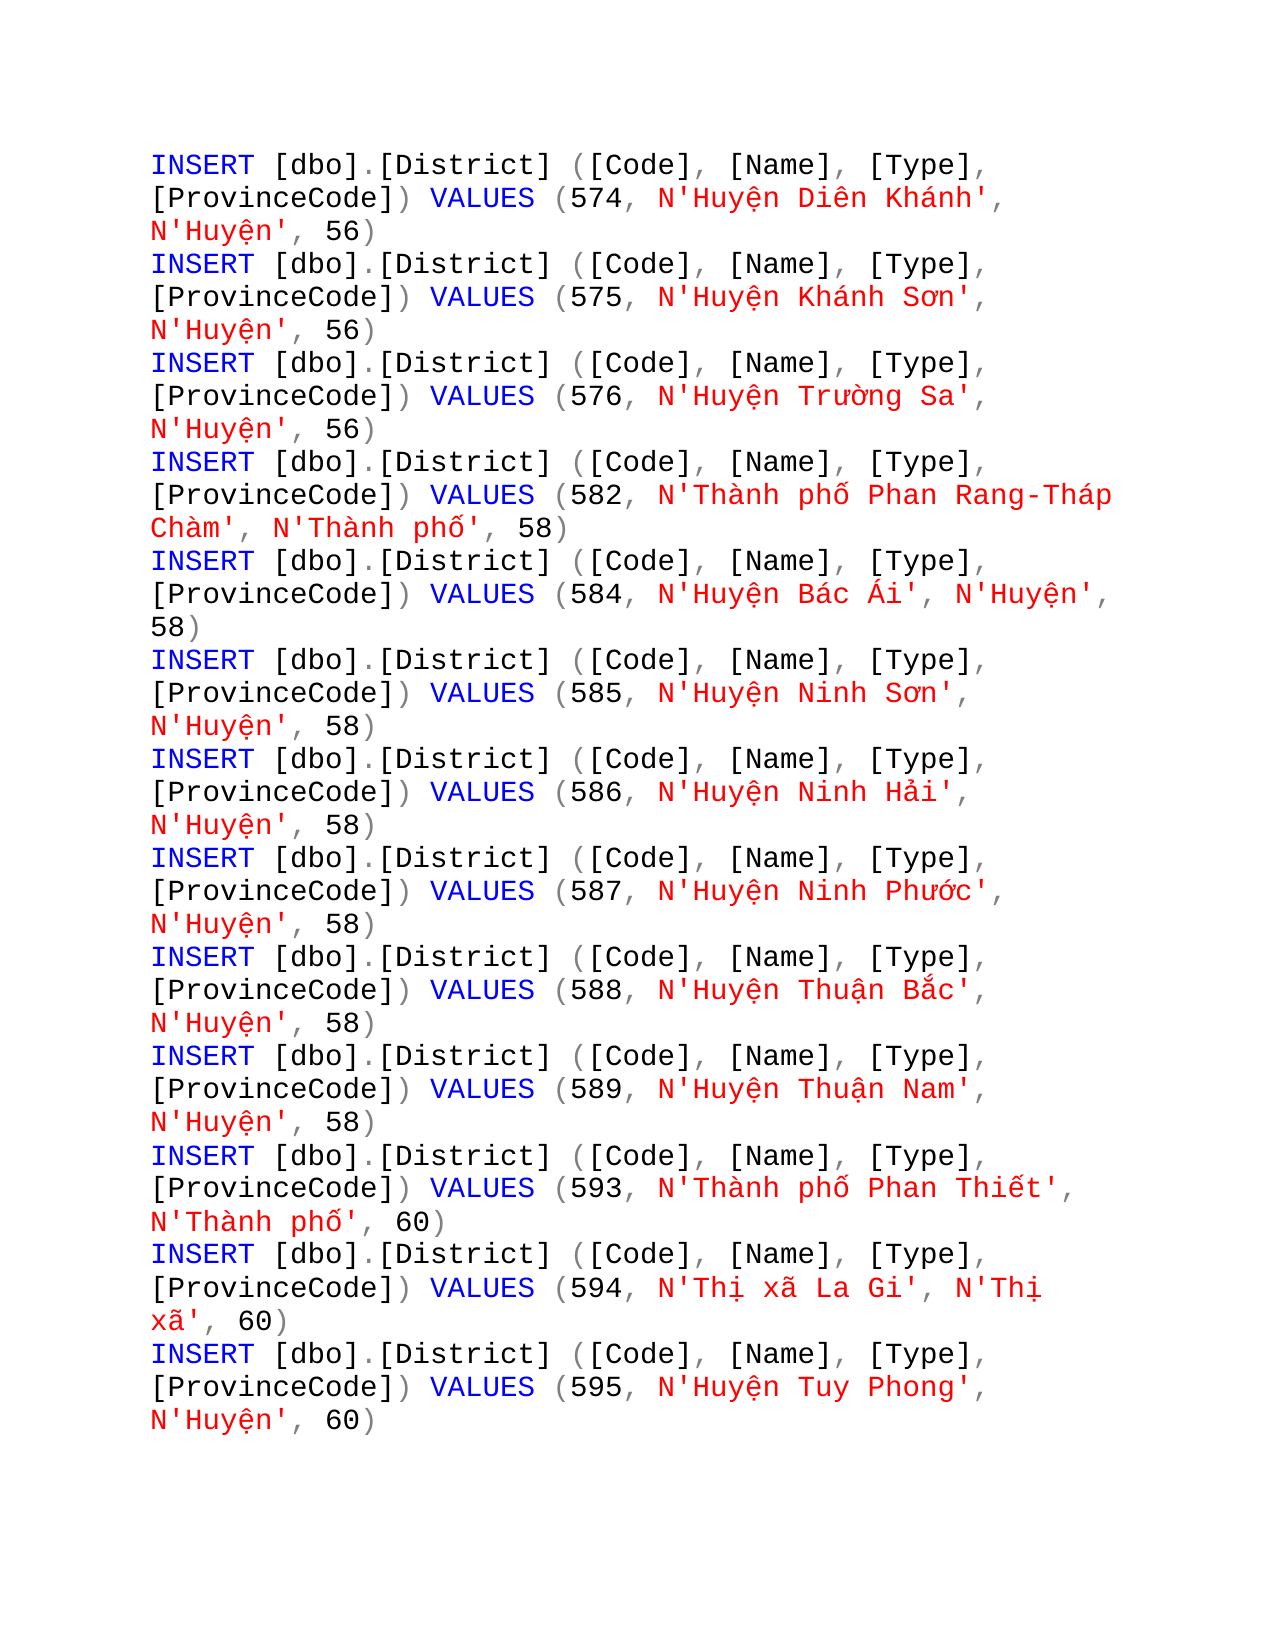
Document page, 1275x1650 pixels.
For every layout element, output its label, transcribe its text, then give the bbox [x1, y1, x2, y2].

text INSERT [dbo].[District] ([Code], [Name], [Type], [ProvinceCode]) VALUES (594, N'Thị xã La Gi', N'Thị xã', 60) [150, 1240, 1125, 1339]
text INSERT [dbo].[District] ([Code], [Name], [Type], [ProvinceCode]) VALUES (589, N'Huyện Thuận Nam', N'Huyện', 58) [150, 1042, 1125, 1141]
text INSERT [dbo].[District] ([Code], [Name], [Type], [ProvinceCode]) VALUES (574, N'Huyện Diên Khánh', N'Huyện', 56) [150, 150, 1125, 249]
text INSERT [dbo].[District] ([Code], [Name], [Type], [ProvinceCode]) VALUES (575, N'Huyện Khánh Sơn', N'Huyện', 56) [150, 249, 1125, 348]
text INSERT [dbo].[District] ([Code], [Name], [Type], [ProvinceCode]) VALUES (585, N'Huyện Ninh Sơn', N'Huyện', 58) [150, 645, 1125, 744]
text INSERT [dbo].[District] ([Code], [Name], [Type], [ProvinceCode]) VALUES (582, N'Thành phố Phan Rang-Tháp Chàm', N'Thành phố', 58) [150, 447, 1125, 546]
text INSERT [dbo].[District] ([Code], [Name], [Type], [ProvinceCode]) VALUES (576, N'Huyện Trường Sa', N'Huyện', 56) [150, 348, 1125, 447]
text INSERT [dbo].[District] ([Code], [Name], [Type], [ProvinceCode]) VALUES (587, N'Huyện Ninh Phước', N'Huyện', 58) [150, 843, 1125, 942]
text INSERT [dbo].[District] ([Code], [Name], [Type], [ProvinceCode]) VALUES (588, N'Huyện Thuận Bắc', N'Huyện', 58) [150, 942, 1125, 1042]
text INSERT [dbo].[District] ([Code], [Name], [Type], [ProvinceCode]) VALUES (584, N'Huyện Bác Ái', N'Huyện', 58) [150, 546, 1125, 645]
text INSERT [dbo].[District] ([Code], [Name], [Type], [ProvinceCode]) VALUES (586, N'Huyện Ninh Hải', N'Huyện', 58) [150, 744, 1125, 843]
text INSERT [dbo].[District] ([Code], [Name], [Type], [ProvinceCode]) VALUES (593, N'Thành phố Phan Thiết', N'Thành phố', 60) [150, 1141, 1125, 1240]
text INSERT [dbo].[District] ([Code], [Name], [Type], [ProvinceCode]) VALUES (595, N'Huyện Tuy Phong', N'Huyện', 60) [150, 1339, 1125, 1438]
